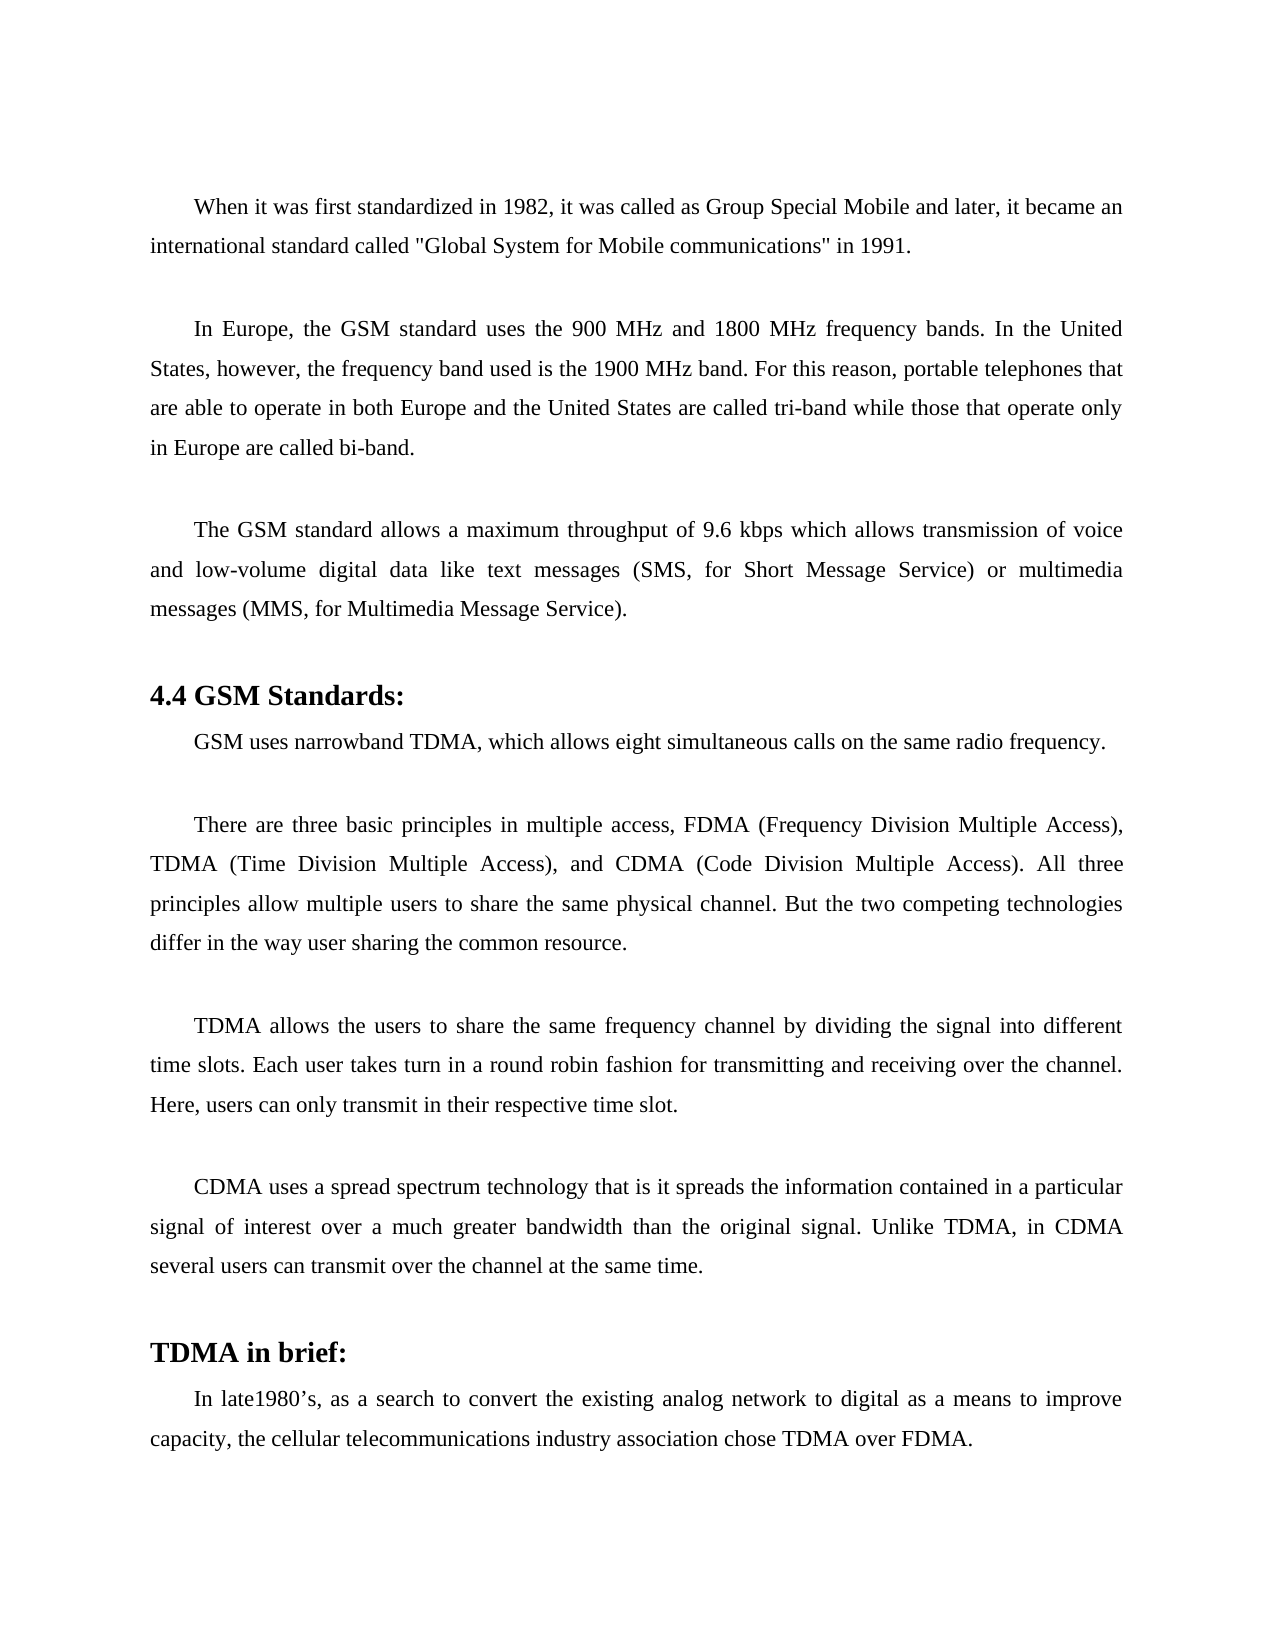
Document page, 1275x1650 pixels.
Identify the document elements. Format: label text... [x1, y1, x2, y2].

text In Europe, the GSM standard uses the 900 MHz and 1800 MHz frequency bands. In the United States, however, the frequency band used is the 1900 MHz band. For this reason, portable telephones that are able to operate in both Europe and the United States are called tri-band while those that operate only in Europe are called bi-band. [150, 315, 1125, 460]
text TDMA in brief: [150, 1335, 1125, 1368]
text CDMA uses a spread spectrum technology that is it spreads the information contained in a particular signal of interest over a much greater bandwidth than the original signal. Unlike TDMA, in CDMA several users can transmit over the channel at the same time. [150, 1173, 1125, 1279]
text GSM uses narrowband TDMA, which allows eight simultaneous calls on the same radio frequency. [150, 728, 1125, 754]
text 4.4 GSM Standards: [150, 678, 1125, 711]
text In late1980’s, as a search to convert the existing analog network to digital as a means to improve capacity, the cellular telecommunications industry association chose TDMA over FDMA. [150, 1385, 1125, 1451]
text TDMA allows the users to share the same frequency channel by dividing the signal into different time slots. Each user takes turn in a round robin fashion for transmitting and receiving over the channel. Here, users can only transmit in their respective time slot. [150, 1012, 1125, 1117]
text There are three basic principles in multiple access, FDMA (Frequency Division Multiple Access), TDMA (Time Division Multiple Access), and CDMA (Code Division Multiple Access). All three principles allow multiple users to share the same physical channel. But the two competing technologies differ in the way user sharing the common resource. [150, 811, 1125, 956]
text The GSM standard allows a maximum throughput of 9.6 kbps which allows transmission of voice and low-volume digital data like text messages (SMS, for Short Message Service) or multimedia messages (MMS, for Multimedia Message Service). [150, 516, 1125, 622]
text When it was first standardized in 1982, it was called as Group Special Mobile and later, it became an international standard called "Global System for Mobile communications" in 1991. [150, 193, 1125, 259]
